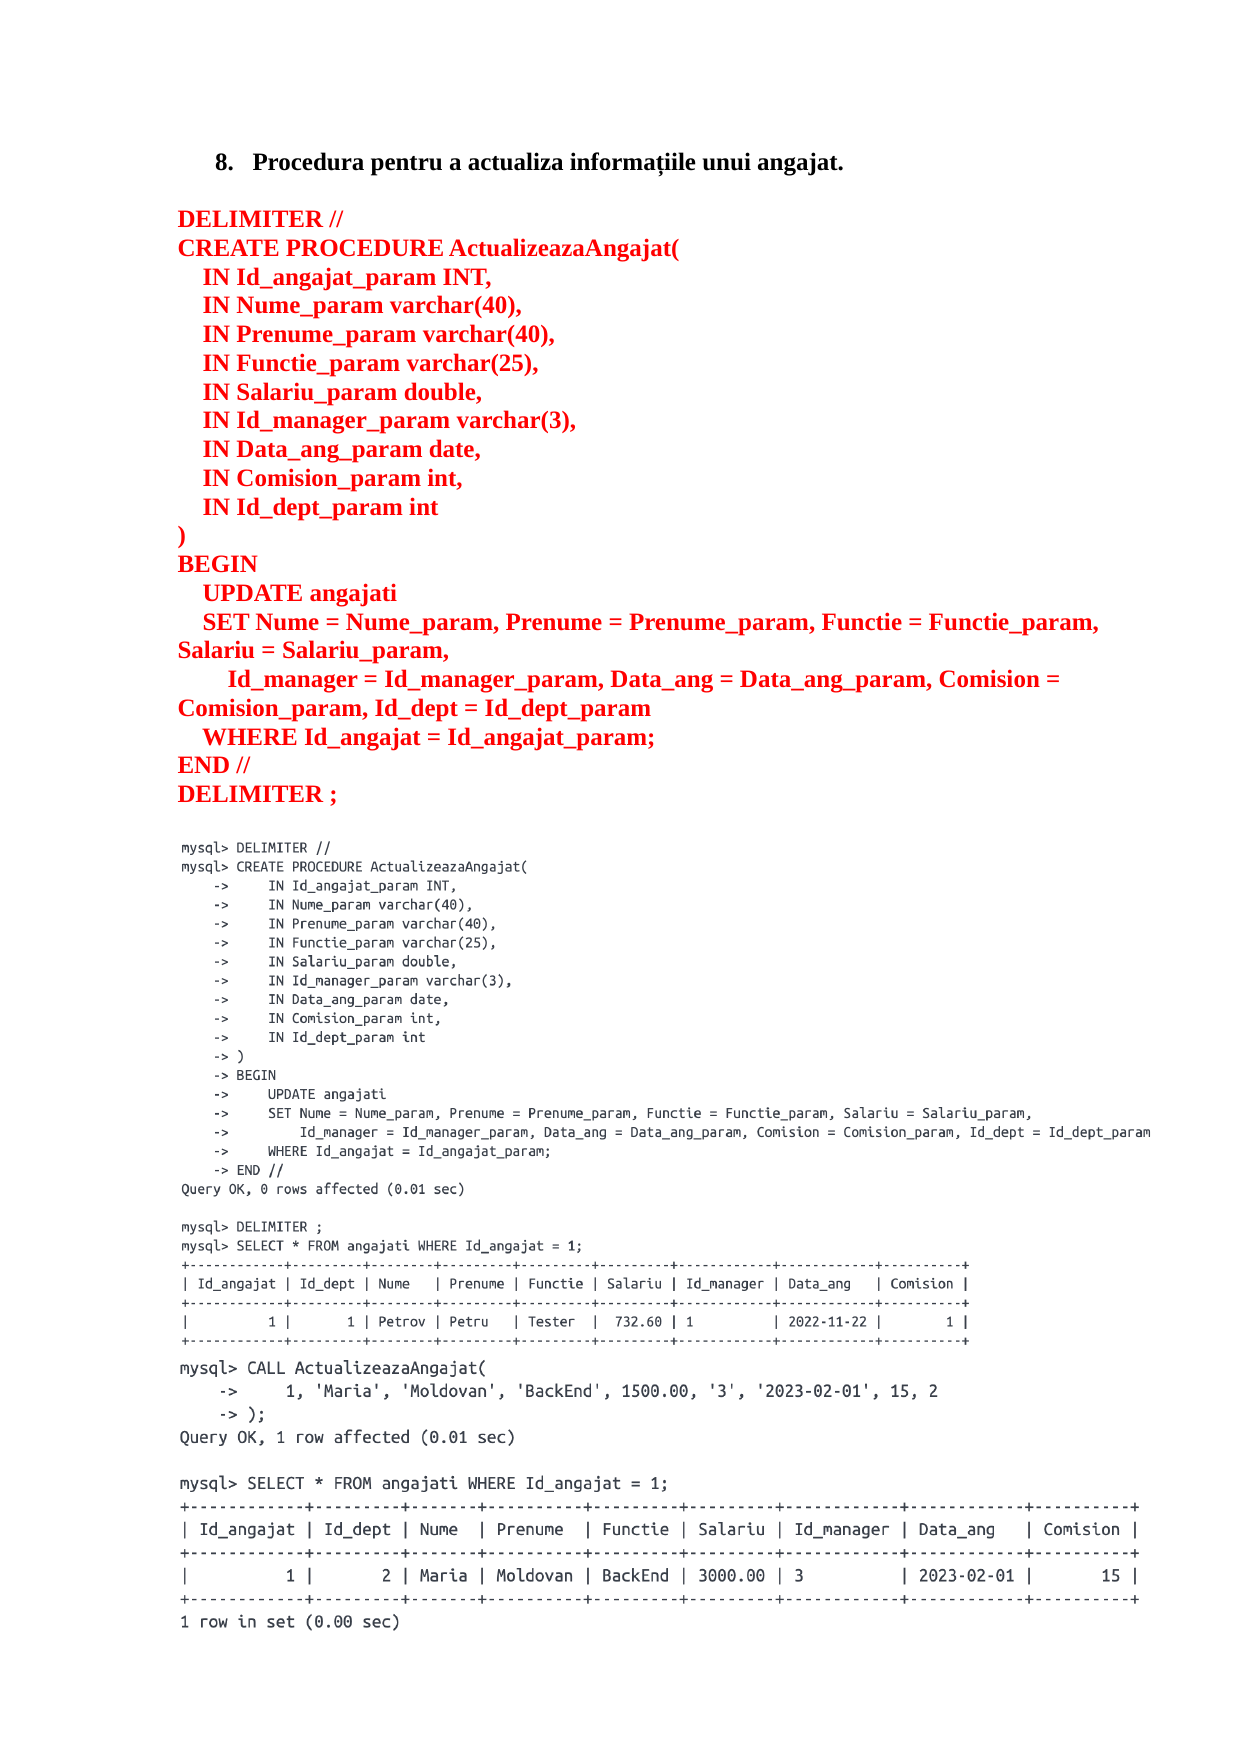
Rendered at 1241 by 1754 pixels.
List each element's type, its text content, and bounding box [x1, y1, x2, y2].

picture [177, 836, 1152, 1633]
text UPDATE angajati [177, 578, 1152, 607]
text IN Prenume_param varchar(40), [177, 319, 1152, 348]
text IN Salariu_param double, [177, 377, 1152, 406]
text WHERE Id_angajat = Id_angajat_param; [177, 722, 1152, 751]
text IN Comision_param int, [177, 463, 1152, 492]
text SET Nume = Nume_param, Prenume = Prenume_param, Functie = Functie_param, Salariu = Salariu_param, [177, 607, 1152, 664]
text IN Id_dept_param int [177, 492, 1152, 521]
text ) [177, 521, 1152, 549]
list Procedura pentru a actualiza informațiile unui angajat. [215, 147, 1152, 176]
text CREATE PROCEDURE ActualizeazaAngajat( [177, 233, 1152, 262]
text IN Data_ang_param date, [177, 434, 1152, 463]
text END // [177, 751, 1152, 779]
text Id_manager = Id_manager_param, Data_ang = Data_ang_param, Comision = Comision_param, Id_dept = Id_dept_param [177, 664, 1152, 722]
text IN Nume_param varchar(40), [177, 291, 1152, 319]
text DELIMITER ; [177, 779, 1152, 808]
text IN Id_angajat_param INT, [177, 262, 1152, 291]
text DELIMITER // [177, 204, 1152, 233]
text BEGIN [177, 549, 1152, 578]
text IN Id_manager_param varchar(3), [177, 406, 1152, 434]
text IN Functie_param varchar(25), [177, 348, 1152, 377]
